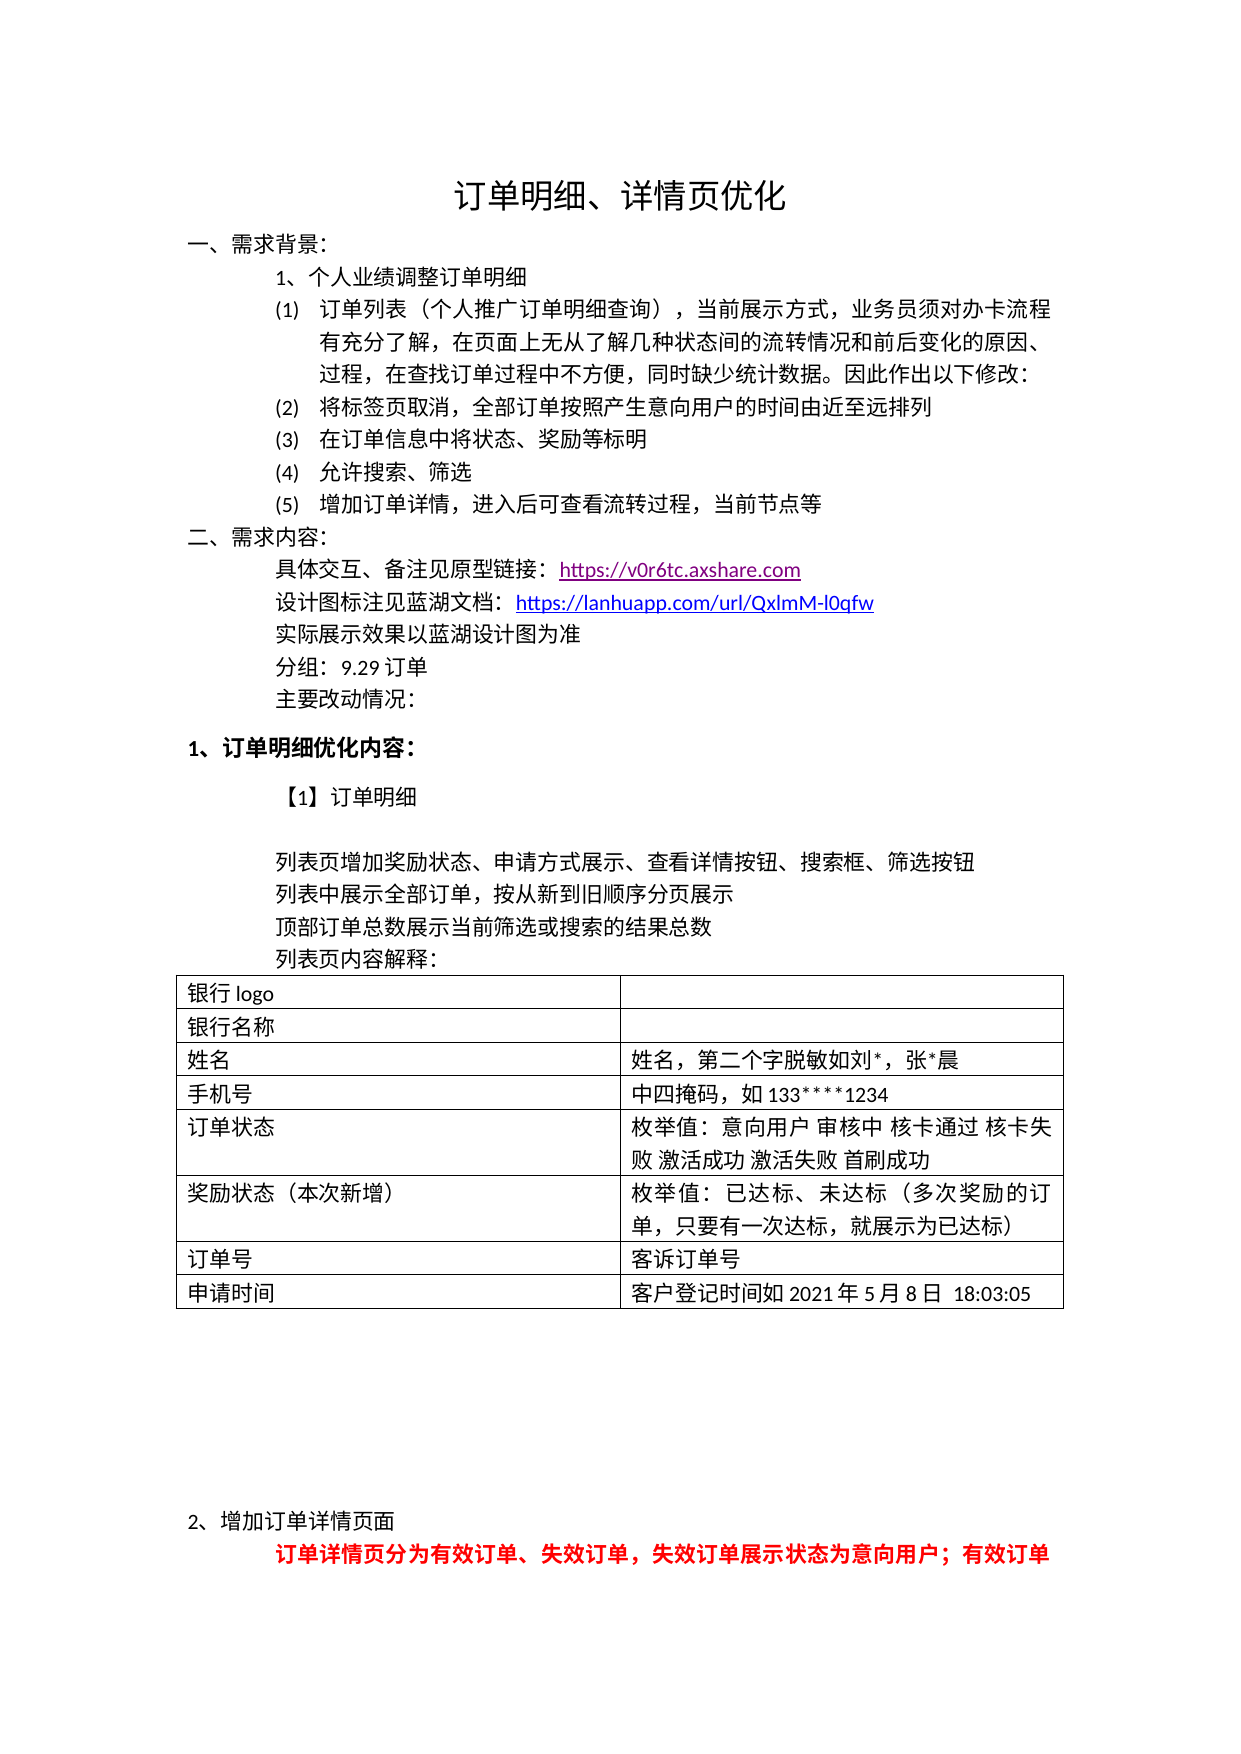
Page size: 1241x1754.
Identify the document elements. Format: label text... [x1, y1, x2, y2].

list 列表中展示全部订单，按从新到旧顺序分页展示 [275, 877, 1053, 909]
list 【1】订单明细 [275, 779, 1053, 812]
table_cell 申请时间 [177, 1275, 620, 1308]
text 订单明细、详情页优化 [187, 162, 1053, 227]
list 增加订单详情，进入后可查看流转过程，当前节点等 [275, 487, 1053, 519]
table_cell 客诉订单号 [621, 1242, 1063, 1274]
table_cell 订单号 [177, 1242, 620, 1274]
table_cell 奖励状态（本次新增） [177, 1176, 620, 1241]
table_cell 中四掩码，如133****1234 [621, 1076, 1063, 1109]
table_cell 姓名，第二个字脱敏如刘*，张*晨 [621, 1043, 1063, 1075]
list 主要改动情况： [231, 682, 1053, 714]
list 顶部订单总数展示当前筛选或搜索的结果总数 [275, 909, 1053, 942]
table_cell 手机号 [177, 1076, 620, 1109]
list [275, 1536, 1053, 1569]
list 增加订单详情页面 [187, 1504, 1053, 1536]
list 订单明细优化内容： [187, 714, 1053, 779]
list 需求背景： [187, 227, 1053, 259]
table_header 银行logo [177, 976, 620, 1008]
list 具体交互、备注见原型链接：https://v0r6tc.axshare.com [231, 552, 1053, 584]
list 列表页增加奖励状态、申请方式展示、查看详情按钮、搜索框、筛选按钮 [275, 844, 1053, 877]
table_header [621, 976, 1063, 1008]
table_cell 姓名 [177, 1043, 620, 1075]
table_cell 银行名称 [177, 1009, 620, 1042]
list 在订单信息中将状态、奖励等标明 [275, 422, 1053, 454]
list 允许搜索、筛选 [275, 454, 1053, 487]
list 需求内容： [187, 519, 1053, 552]
list 1、个人业绩调整订单明细 [275, 259, 1053, 292]
table_cell 订单状态 [177, 1110, 620, 1175]
list 将标签页取消，全部订单按照产生意向用户的时间由近至远排列 [275, 389, 1053, 422]
list 分组：9.29订单 [231, 649, 1053, 682]
list 订单列表（个人推广订单明细查询），当前展示方式，业务员须对办卡流程有充分了解，在页面上无从了解几种状态间的流转情况和前后变化的原因、过程，在查找订单过程中不方便，同时缺少统计数据。因此作出以下修改： [275, 292, 1053, 389]
list 列表页内容解释： [275, 942, 1053, 974]
list 实际展示效果以蓝湖设计图为准 [231, 617, 1053, 649]
table_cell 枚举值：已达标、未达标（多次奖励的订单，只要有一次达标，就展示为已达标） [621, 1176, 1063, 1241]
table_cell 枚举值：意向用户 审核中 核卡通过 核卡失败 激活成功 激活失败 首刷成功 [621, 1110, 1063, 1175]
list 设计图标注见蓝湖文档：https://lanhuapp.com/url/QxlmM-l0qfw [231, 584, 1053, 617]
table_cell [621, 1009, 1063, 1042]
table_cell 客户登记时间如2021年5月8日 18:03:05 [621, 1275, 1063, 1308]
